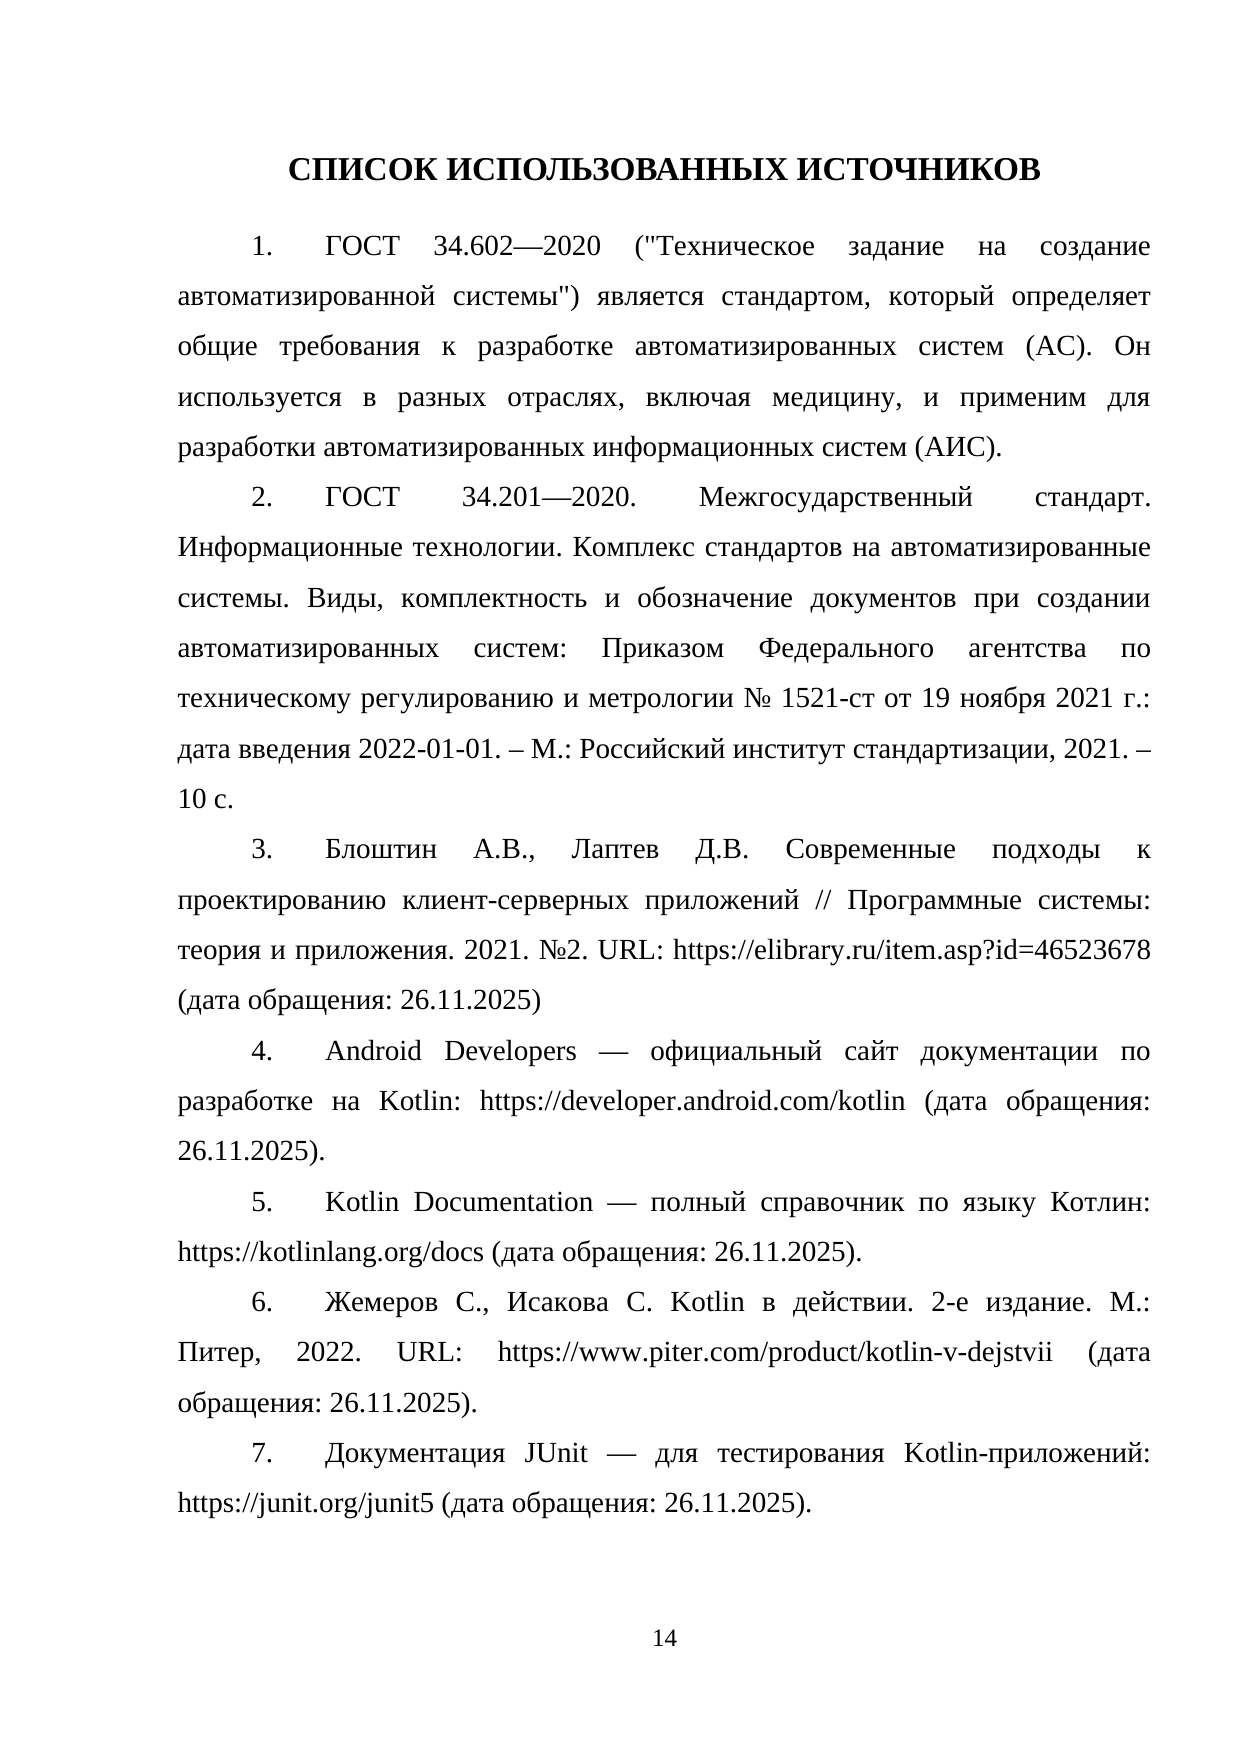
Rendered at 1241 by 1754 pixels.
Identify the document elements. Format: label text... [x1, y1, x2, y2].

text Блоштин А.В., Лаптев Д.В. Современные подходы к проектированию клиент-серверных приложений // Программные системы: теория и приложения. 2021. №2. URL: https://elibrary.ru/item.asp?id=46523678 (дата обращения: 26.11.2025) [177, 831, 1152, 1016]
text Kotlin Documentation — полный справочник по языку Котлин: https://kotlinlang.org/docs (дата обращения: 26.11.2025). [177, 1184, 1152, 1267]
text Жемеров С., Исакова С. Kotlin в действии. 2-е издание. М.: Питер, 2022. URL: https://www.piter.com/product/kotlin-v-dejstvii (дата обращения: 26.11.2025). [177, 1284, 1152, 1418]
text ГОСТ 34.602—2020 ("Техническое задание на создание автоматизированной системы") является стандартом, который определяет общие требования к разработке автоматизированных систем (АС). Он используется в разных отраслях, включая медицину, и применим для разработки автоматизированных информационных систем (АИС). [177, 228, 1152, 462]
text ГОСТ 34.201—2020. Межгосударственный стандарт. Информационные технологии. Комплекс стандартов на автоматизированные системы. Виды, комплектность и обозначение документов при создании автоматизированных систем: Приказом Федерального агентства по техническому регулированию и метрологии № 1521-ст от 19 ноября 2021 г.: дата введения 2022-01-01. – М.: Российский институт стандартизации, 2021. – 10 с. [177, 479, 1152, 815]
text Документация JUnit — для тестирования Kotlin-приложений: https://junit.org/junit5 (дата обращения: 26.11.2025). [177, 1435, 1152, 1519]
subtitle СПИСОК ИСПОЛЬЗОВАННЫХ ИСТОЧНИКОВ [177, 149, 1152, 188]
text Android Developers — официальный сайт документации по разработке на Kotlin: https://developer.android.com/kotlin (дата обращения: 26.11.2025). [177, 1033, 1152, 1167]
